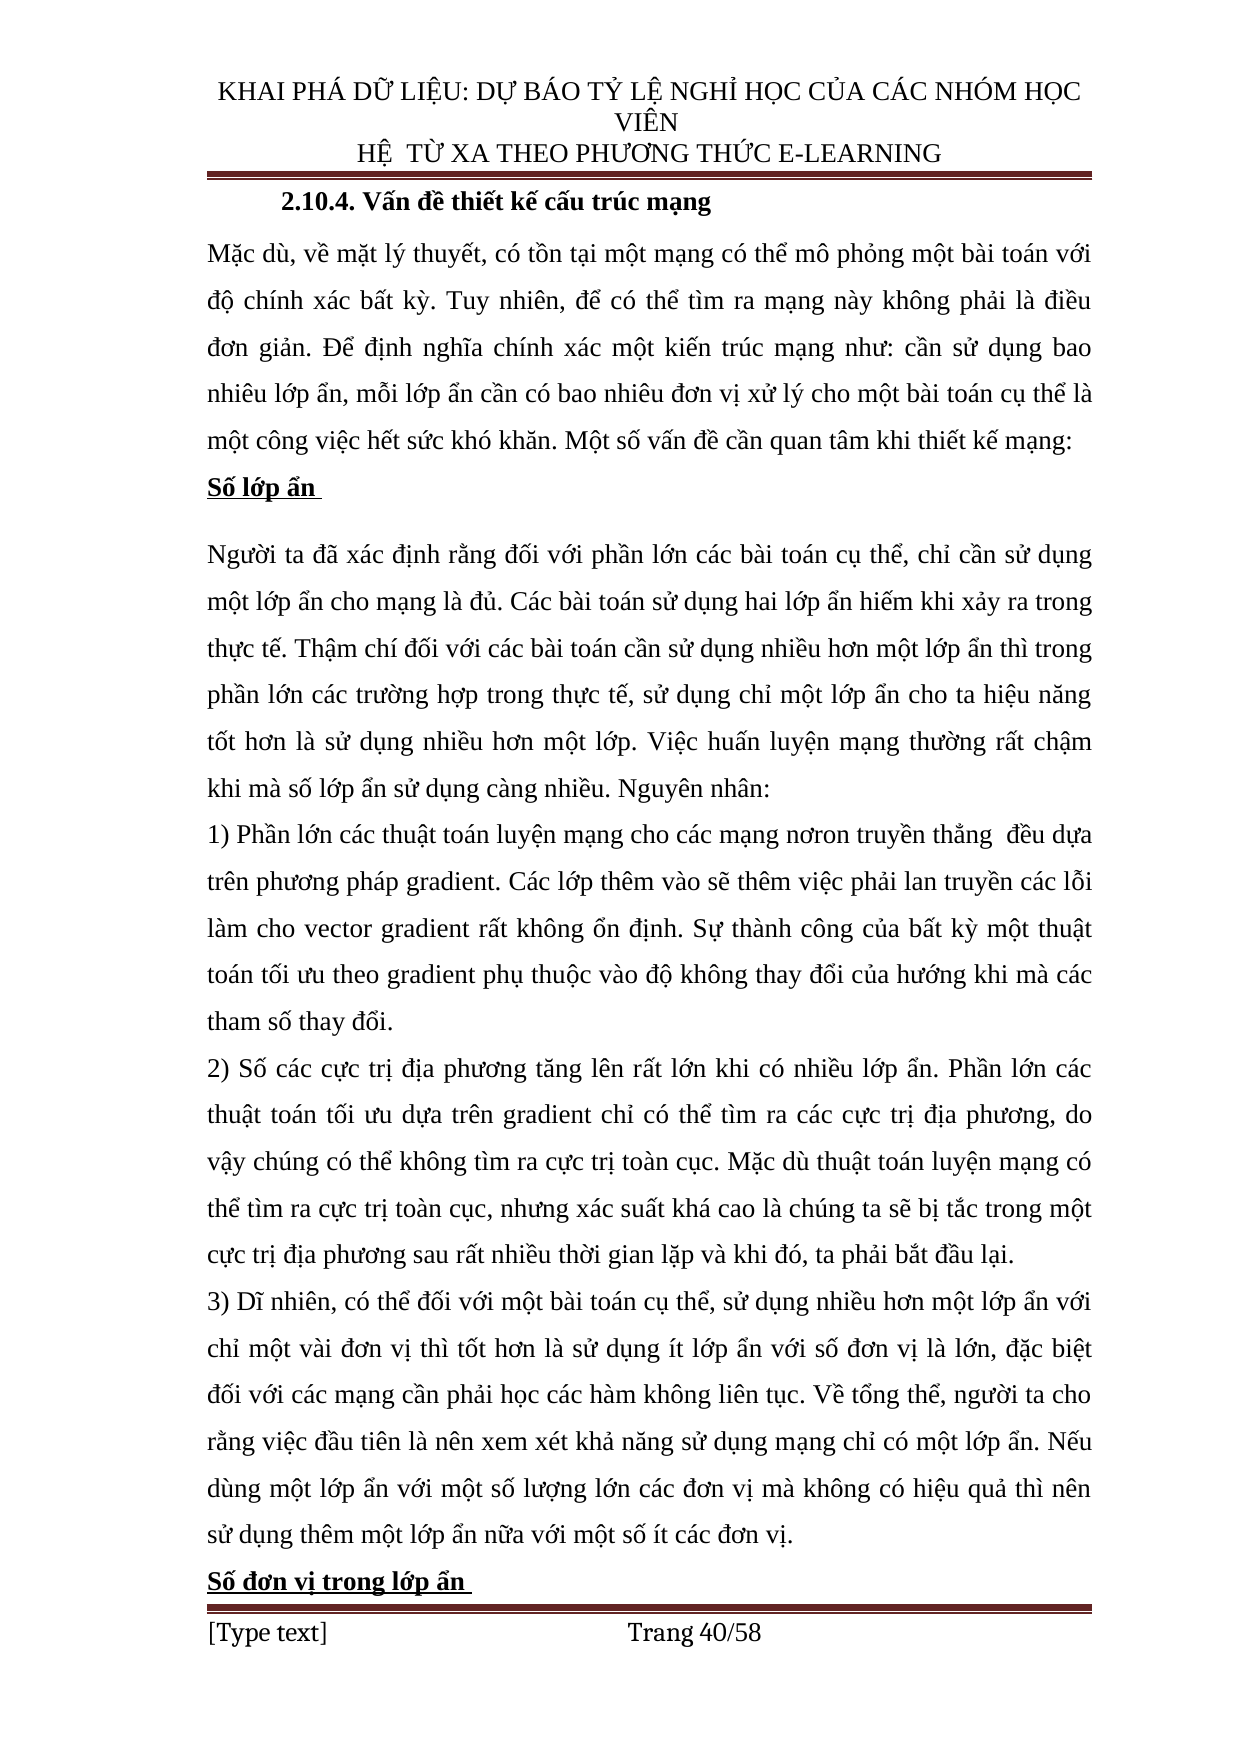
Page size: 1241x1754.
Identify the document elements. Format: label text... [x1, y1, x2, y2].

text Số lớp ẩn [207, 471, 1092, 502]
text 3) Dĩ nhiên, có thể đối với một bài toán cụ thể, sử dụng nhiều hơn một lớp ẩn với chỉ một vài đơn vị thì tốt hơn là sử dụng ít lớp ẩn với số đơn vị là lớn, đặc biệt đối với các mạng cần phải học các hàm không liên tục. Về tổng thể, người ta cho rằng việc đầu tiên là nên xem xét khả năng sử dụng mạng chỉ có một lớp ẩn. Nếu dùng một lớp ẩn với một số lượng lớn các đơn vị mà không có hiệu quả thì nên sử dụng thêm một lớp ẩn nữa với một số ít các đơn vị. [207, 1285, 1092, 1549]
text Mặc dù, về mặt lý thuyết, có tồn tại một mạng có thể mô phỏng một bài toán với độ chính xác bất kỳ. Tuy nhiên, để có thể tìm ra mạng này không phải là điều đơn giản. Để định nghĩa chính xác một kiến trúc mạng như: cần sử dụng bao nhiêu lớp ẩn, mỗi lớp ẩn cần có bao nhiêu đơn vị xử lý cho một bài toán cụ thể là một công việc hết sức khó khăn. Một số vấn đề cần quan tâm khi thiết kế mạng: [207, 238, 1092, 455]
text Người ta đã xác định rằng đối với phần lớn các bài toán cụ thể, chỉ cần sử dụng một lớp ẩn cho mạng là đủ. Các bài toán sử dụng hai lớp ẩn hiếm khi xảy ra trong thực tế. Thậm chí đối với các bài toán cần sử dụng nhiều hơn một lớp ẩn thì trong phần lớn các trường hợp trong thực tế, sử dụng chỉ một lớp ẩn cho ta hiệu năng tốt hơn là sử dụng nhiều hơn một lớp. Việc huấn luyện mạng thường rất chậm khi mà số lớp ẩn sử dụng càng nhiều. Nguyên nhân: [207, 538, 1092, 803]
text 2) Số các cực trị địa phương tăng lên rất lớn khi có nhiều lớp ẩn. Phần lớn các thuật toán tối ưu dựa trên gradient chỉ có thể tìm ra các cực trị địa phương, do vậy chúng có thể không tìm ra cực trị toàn cục. Mặc dù thuật toán luyện mạng có thể tìm ra cực trị toàn cục, nhưng xác suất khá cao là chúng ta sẽ bị tắc trong một cực trị địa phương sau rất nhiều thời gian lặp và khi đó, ta phải bắt đầu lại. [207, 1052, 1092, 1269]
text Số đơn vị trong lớp ẩn [207, 1565, 1092, 1596]
text 1) Phần lớn các thuật toán luyện mạng cho các mạng nơron truyền thẳng đều dựa trên phương pháp gradient. Các lớp thêm vào sẽ thêm việc phải lan truyền các lỗi làm cho vector gradient rất không ổn định. Sự thành công của bất kỳ một thuật toán tối ưu theo gradient phụ thuộc vào độ không thay đổi của hướng khi mà các tham số thay đổi. [207, 818, 1092, 1036]
subtitle Vấn đề thiết kế cấu trúc mạng [281, 185, 1092, 216]
